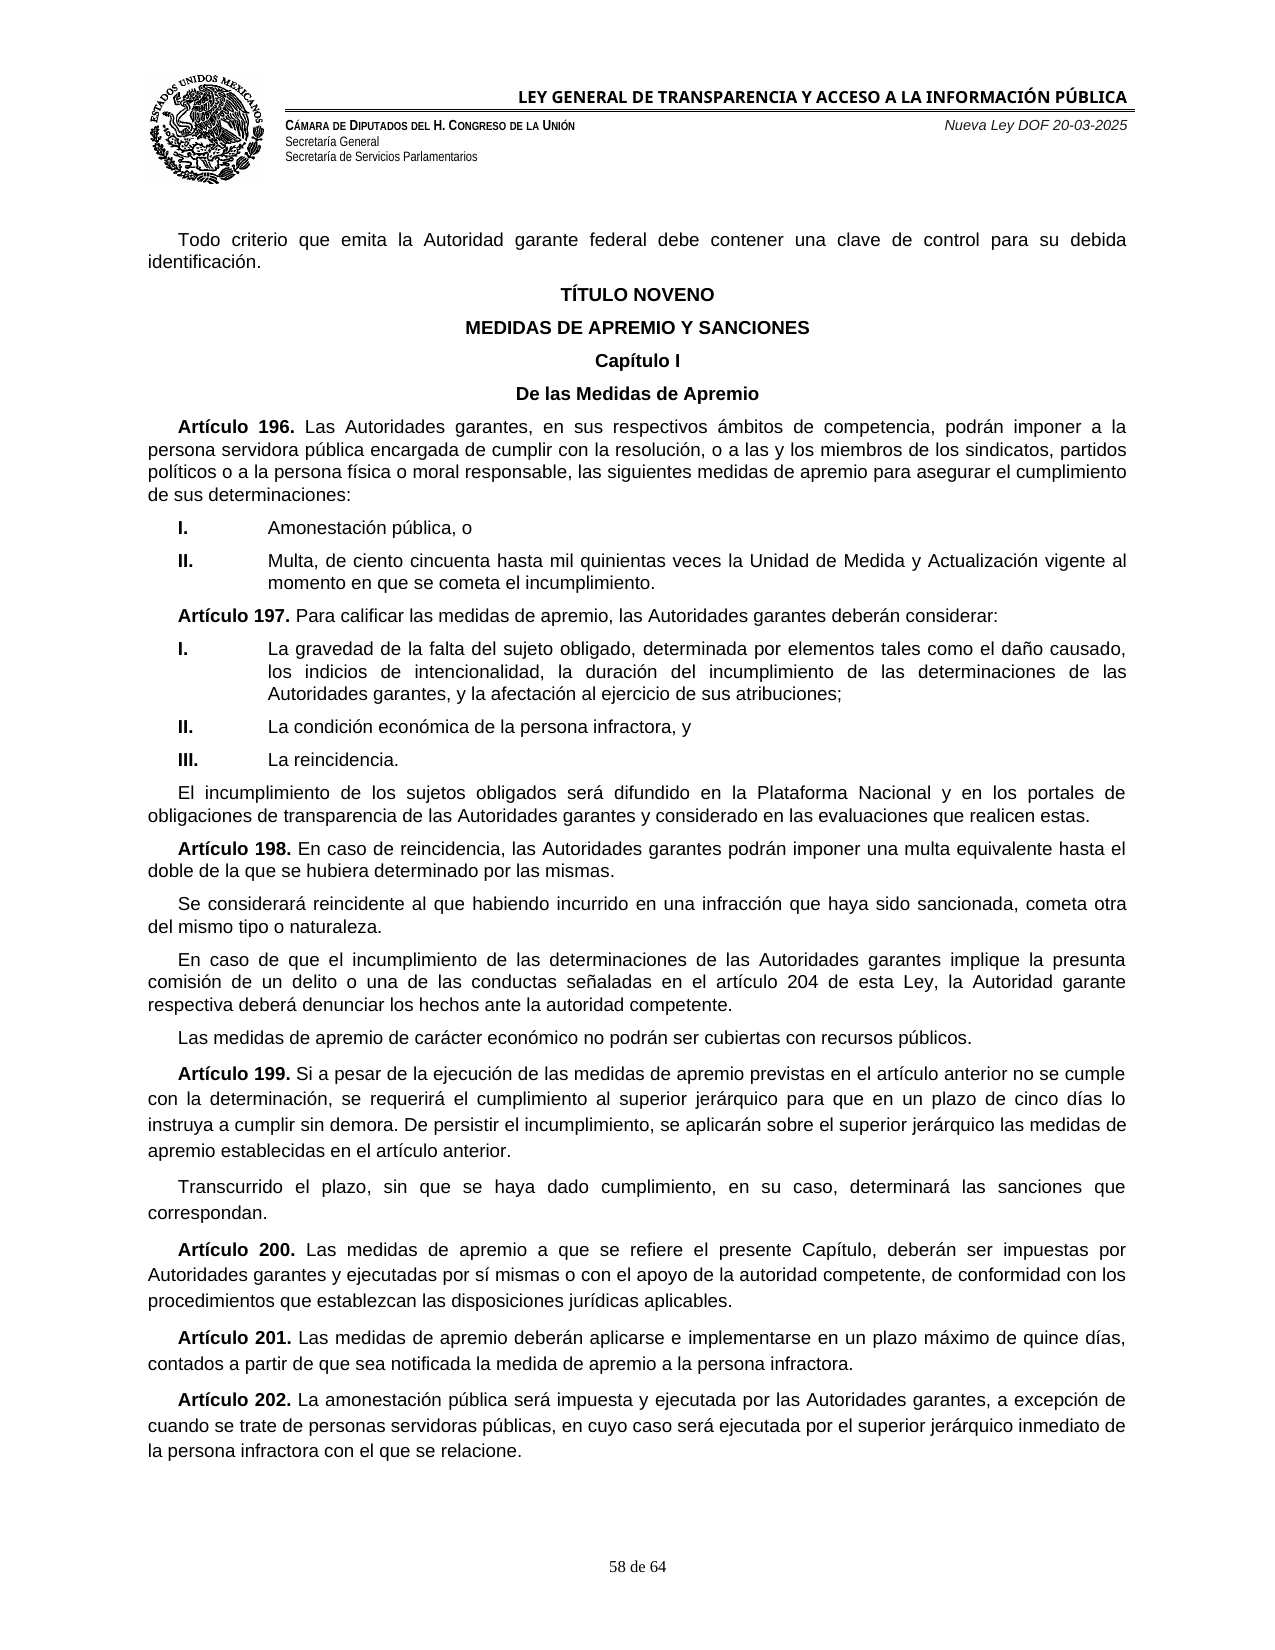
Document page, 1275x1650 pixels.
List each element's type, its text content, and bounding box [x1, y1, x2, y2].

text III. La reincidencia. [178, 749, 1127, 771]
text De las Medidas de Apremio [148, 383, 1127, 405]
text Se considerará reincidente al que habiendo incurrido en una infracción que haya sido sancionada, cometa otra del mismo tipo o naturaleza. [148, 893, 1127, 938]
text Artículo 196. Las Autoridades garantes, en sus respectivos ámbitos de competencia, podrán imponer a la persona servidora pública encargada de cumplir con la resolución, o a las y los miembros de los sindicatos, partidos políticos o a la persona física o moral responsable, las siguientes medidas de apremio para asegurar el cumplimiento de sus determinaciones: [148, 416, 1127, 506]
text Capítulo I [148, 349, 1127, 372]
text El incumplimiento de los sujetos obligados será difundido en la Plataforma Nacional y en los portales de obligaciones de transparencia de las Autoridades garantes y considerado en las evaluaciones que realicen estas. [148, 782, 1127, 827]
text Artículo 200. Las medidas de apremio a que se refiere el presente Capítulo, deberán ser impuestas por Autoridades garantes y ejecutadas por sí mismas o con el apoyo de la autoridad competente, de conformidad con los procedimientos que establezcan las disposiciones jurídicas aplicables. [148, 1235, 1127, 1313]
text Transcurrido el plazo, sin que se haya dado cumplimiento, en su caso, determinará las sanciones que correspondan. [148, 1173, 1127, 1225]
text MEDIDAS DE APREMIO Y SANCIONES [148, 317, 1127, 339]
text Artículo 201. Las medidas de apremio deberán aplicarse e implementarse en un plazo máximo de quince días, contados a partir de que sea notificada la medida de apremio a la persona infractora. [148, 1323, 1127, 1375]
text TÍTULO NOVENO [148, 283, 1127, 306]
text Artículo 202. La amonestación pública será impuesta y ejecutada por las Autoridades garantes, a excepción de cuando se trate de personas servidoras públicas, en cuyo caso será ejecutada por el superior jerárquico inmediato de la persona infractora con el que se relacione. [148, 1386, 1127, 1463]
text I. La gravedad de la falta del sujeto obligado, determinada por elementos tales como el daño causado, los indicios de intencionalidad, la duración del incumplimiento de las determinaciones de las Autoridades garantes, y la afectación al ejercicio de sus atribuciones; [178, 638, 1127, 705]
text Las medidas de apremio de carácter económico no podrán ser cubiertas con recursos públicos. [148, 1026, 1127, 1049]
text Artículo 199. Si a pesar de la ejecución de las medidas de apremio previstas en el artículo anterior no se cumple con la determinación, se requerirá el cumplimiento al superior jerárquico para que en un plazo de cinco días lo instruya a cumplir sin demora. De persistir el incumplimiento, se aplicarán sobre el superior jerárquico las medidas de apremio establecidas en el artículo anterior. [148, 1059, 1127, 1163]
text I. Amonestación pública, o [178, 516, 1127, 539]
text II. Multa, de ciento cincuenta hasta mil quinientas veces la Unidad de Medida y Actualización vigente al momento en que se cometa el incumplimiento. [178, 549, 1127, 594]
text En caso de que el incumplimiento de las determinaciones de las Autoridades garantes implique la presunta comisión de un delito o una de las conductas señaladas en el artículo 204 de esta Ley, la Autoridad garante respectiva deberá denunciar los hechos ante la autoridad competente. [148, 948, 1127, 1016]
text Artículo 197. Para calificar las medidas de apremio, las Autoridades garantes deberán considerar: [148, 605, 1127, 627]
text Todo criterio que emita la Autoridad garante federal debe contener una clave de control para su debida identificación. [148, 228, 1127, 273]
text II. La condición económica de la persona infractora, y [178, 716, 1127, 738]
text Artículo 198. En caso de reincidencia, las Autoridades garantes podrán imponer una multa equivalente hasta el doble de la que se hubiera determinado por las mismas. [148, 837, 1127, 882]
